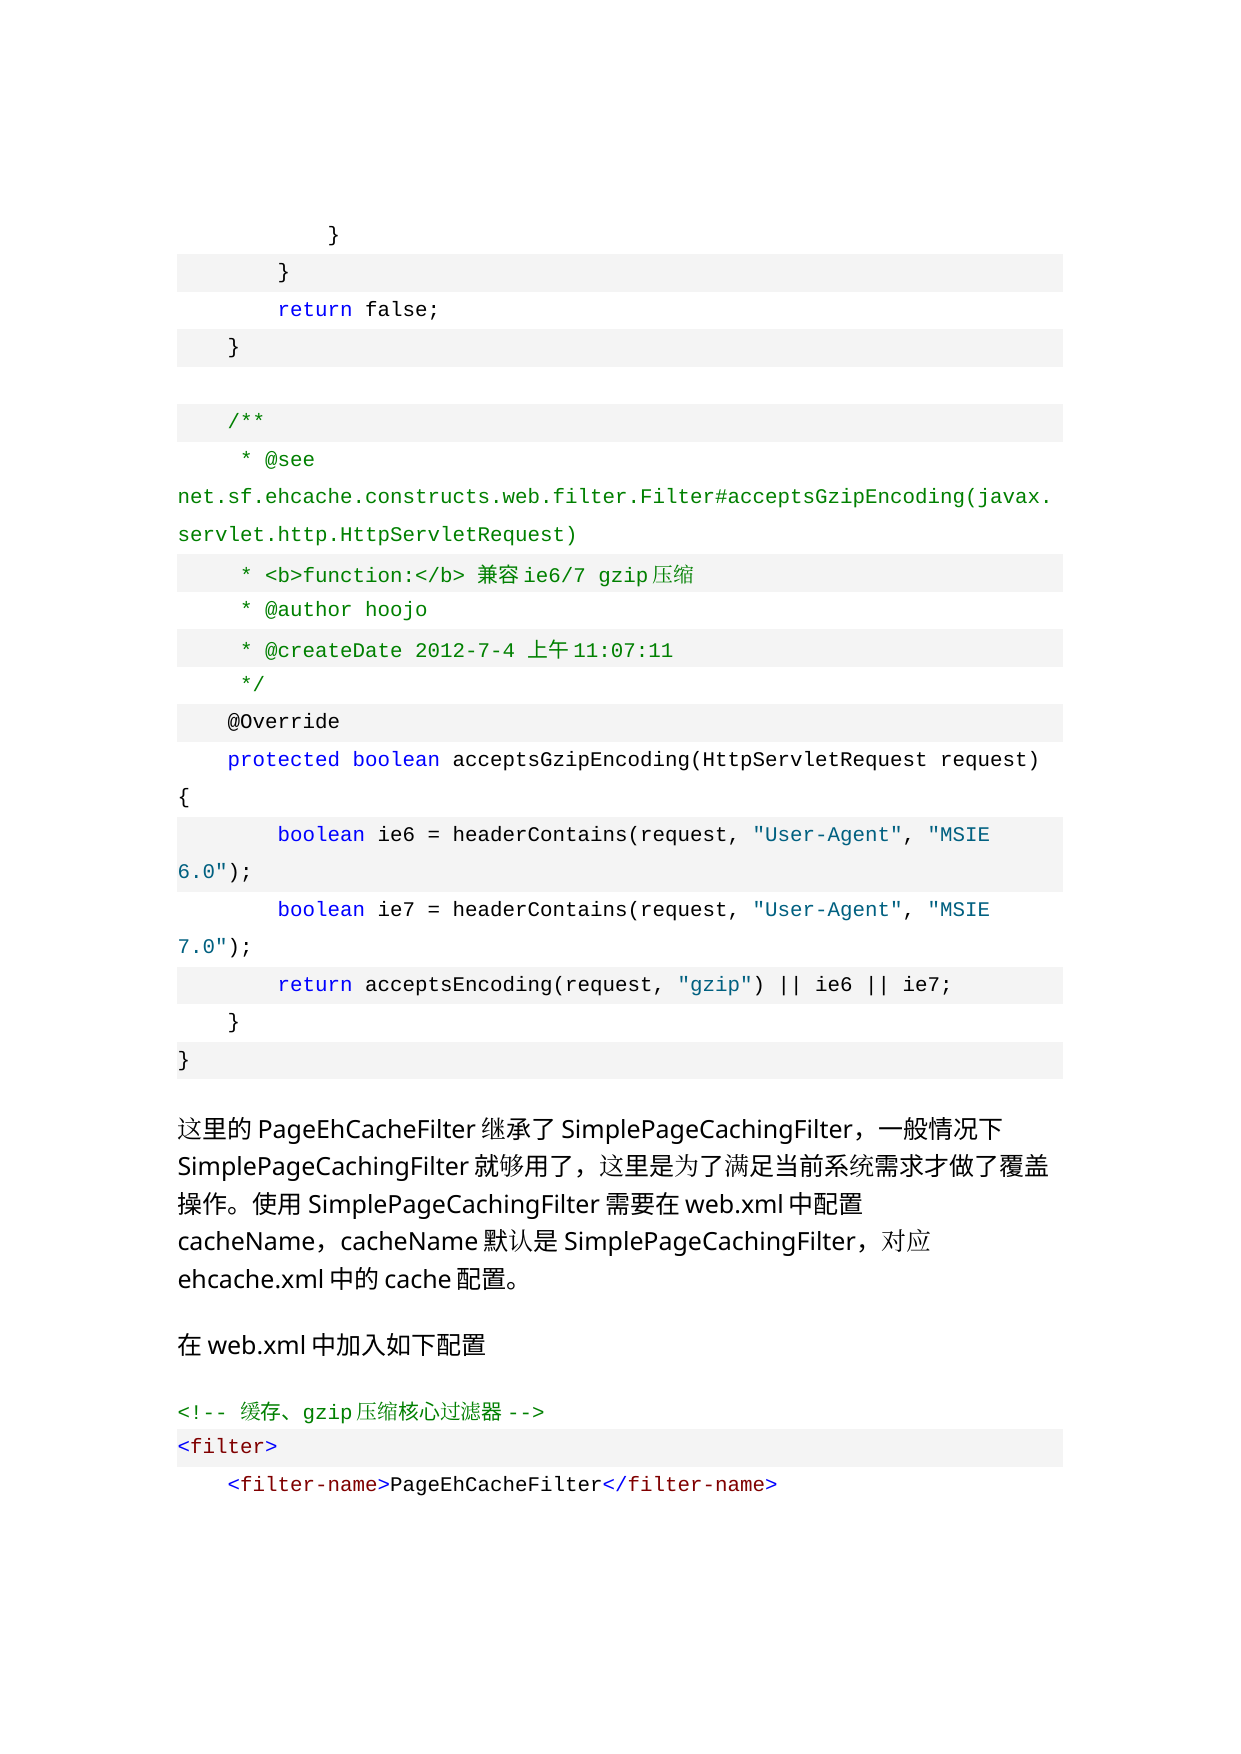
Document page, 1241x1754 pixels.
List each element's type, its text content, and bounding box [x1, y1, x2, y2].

text } [177, 217, 1063, 254]
text boolean ie7 = headerContains(request, "User-Agent", "MSIE 7.0"); [177, 892, 1063, 967]
text } [177, 1042, 1063, 1079]
text } [177, 254, 1063, 292]
text 这里的PageEhCacheFilter继承了SimplePageCachingFilter，一般情况下 SimplePageCachingFilter就够用了，这里是为了满足当前系统需求才做了覆盖操作。使用 SimplePageCachingFilter需要在web.xml中配置cacheName，cacheName默认是 SimplePageCachingFilter，对应ehcache.xml中的cache配置。 [177, 1108, 1063, 1296]
text * <b>function:</b> 兼容ie6/7 gzip压缩 [177, 554, 1063, 592]
text * @see net.sf.ehcache.constructs.web.filter.Filter#acceptsGzipEncoding(javax.servlet.http.HttpServletRequest) [177, 442, 1063, 554]
text return acceptsEncoding(request, "gzip") || ie6 || ie7; [177, 967, 1063, 1004]
text return false; [177, 292, 1063, 329]
text } [177, 1004, 1063, 1042]
text /** [177, 404, 1063, 442]
text * @author hoojo [177, 592, 1063, 629]
text @Override [177, 704, 1063, 742]
text 在web.xml中加入如下配置 [177, 1325, 1063, 1363]
text <filter> [177, 1429, 1063, 1467]
text protected boolean acceptsGzipEncoding(HttpServletRequest request) { [177, 742, 1063, 817]
text } [177, 329, 1063, 367]
text <filter-name>PageEhCacheFilter</filter-name> [177, 1467, 1063, 1504]
text */ [177, 667, 1063, 704]
text boolean ie6 = headerContains(request, "User-Agent", "MSIE 6.0"); [177, 817, 1063, 892]
text * @createDate 2012-7-4 上午11:07:11 [177, 629, 1063, 667]
text <!-- 缓存、gzip压缩核心过滤器 --> [177, 1392, 1063, 1429]
